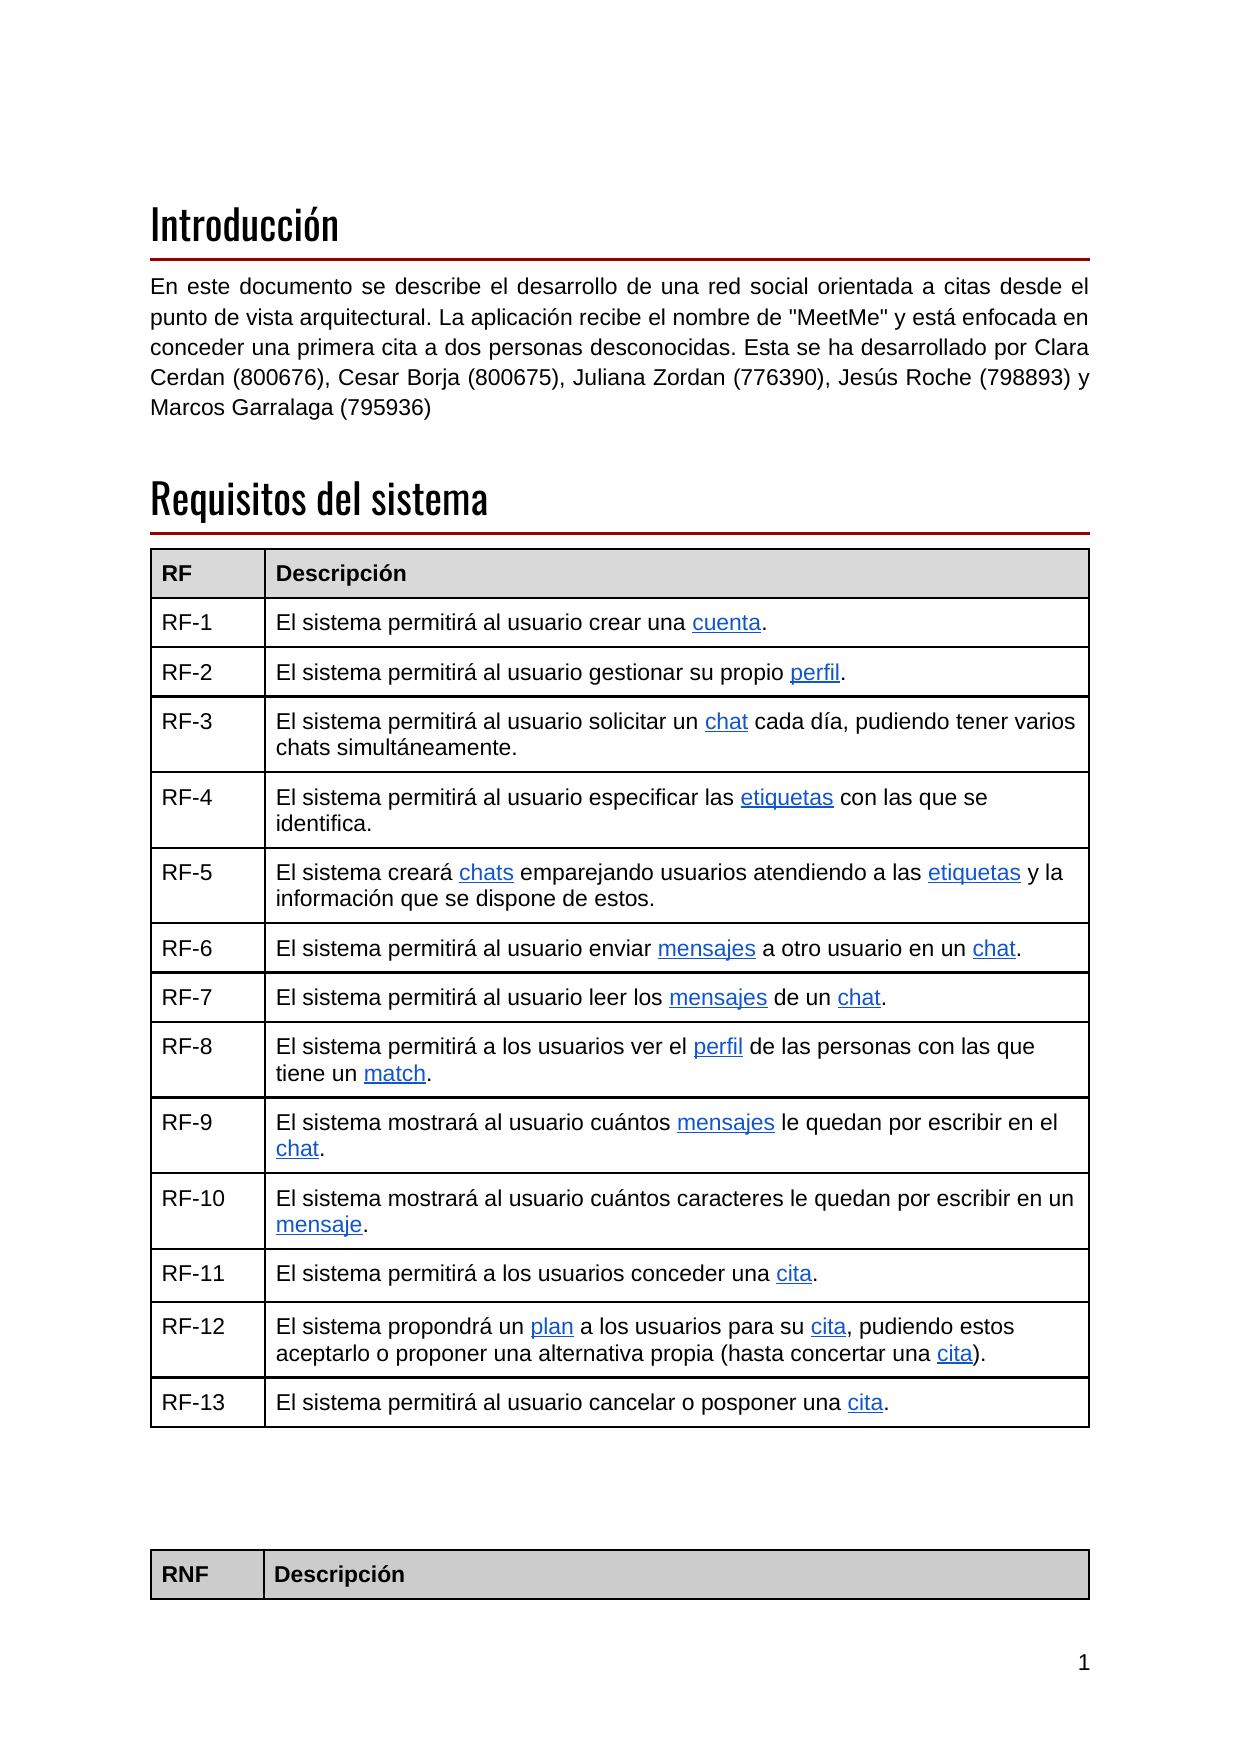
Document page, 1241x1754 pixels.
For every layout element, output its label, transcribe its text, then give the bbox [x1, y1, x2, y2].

subtitle Requisitos del sistema [150, 466, 1090, 532]
table_cell RF-10 [152, 1174, 264, 1248]
subtitle Introducción [150, 192, 1090, 258]
table_cell RF-4 [152, 773, 264, 847]
table_cell El sistema permitirá al usuario gestionar su propio perfil. [266, 648, 1088, 695]
table_cell El sistema permitirá al usuario enviar mensajes a otro usuario en un chat. [266, 924, 1088, 971]
table_cell RF-8 [152, 1023, 264, 1096]
text En este documento se describe el desarrollo de una red social orientada a citas desde el punto de vista arquitectural. La aplicación recibe el nombre de "MeetMe" y está enfocada en conceder una primera cita a dos personas desconocidas. Esta se ha desarrollado por Clara Cerdan (800676), Cesar Borja (800675), Juliana Zordan (776390), Jesús Roche (798893) y Marcos Garralaga (795936) [150, 273, 1090, 420]
table_header RF [152, 550, 264, 597]
table_cell El sistema permitirá a los usuarios ver el perfil de las personas con las que tiene un match. [266, 1023, 1088, 1096]
table_cell RF-6 [152, 924, 264, 971]
table_cell El sistema permitirá al usuario cancelar o posponer una cita. [266, 1379, 1088, 1426]
table_cell El sistema propondrá un plan a los usuarios para su cita, pudiendo estos aceptarlo o proponer una alternativa propia (hasta concertar una cita). [266, 1303, 1088, 1376]
table_cell RF-3 [152, 698, 264, 771]
table_cell El sistema mostrará al usuario cuántos mensajes le quedan por escribir en el chat. [266, 1099, 1088, 1172]
table_cell RF-12 [152, 1303, 264, 1376]
table_cell El sistema permitirá al usuario solicitar un chat cada día, pudiendo tener varios chats simultáneamente. [266, 698, 1088, 771]
table_header RNF [152, 1551, 263, 1598]
table_cell El sistema mostrará al usuario cuántos caracteres le quedan por escribir en un mensaje. [266, 1174, 1088, 1248]
table_header Descripción [266, 550, 1088, 597]
table_header Descripción [265, 1551, 1088, 1598]
table_cell RF-5 [152, 849, 264, 922]
table_cell El sistema permitirá a los usuarios conceder una cita. [266, 1250, 1088, 1301]
table_cell RF-2 [152, 648, 264, 695]
table_cell RF-13 [152, 1379, 264, 1426]
table_cell El sistema permitirá al usuario leer los mensajes de un chat. [266, 974, 1088, 1021]
table_cell El sistema permitirá al usuario crear una cuenta. [266, 599, 1088, 646]
table_cell RF-1 [152, 599, 264, 646]
table_cell El sistema permitirá al usuario especificar las etiquetas con las que se identifica. [266, 773, 1088, 847]
table_cell RF-7 [152, 974, 264, 1021]
table_cell RF-9 [152, 1099, 264, 1172]
table_cell El sistema creará chats emparejando usuarios atendiendo a las etiquetas y la información que se dispone de estos. [266, 849, 1088, 922]
table_cell RF-11 [152, 1250, 264, 1301]
